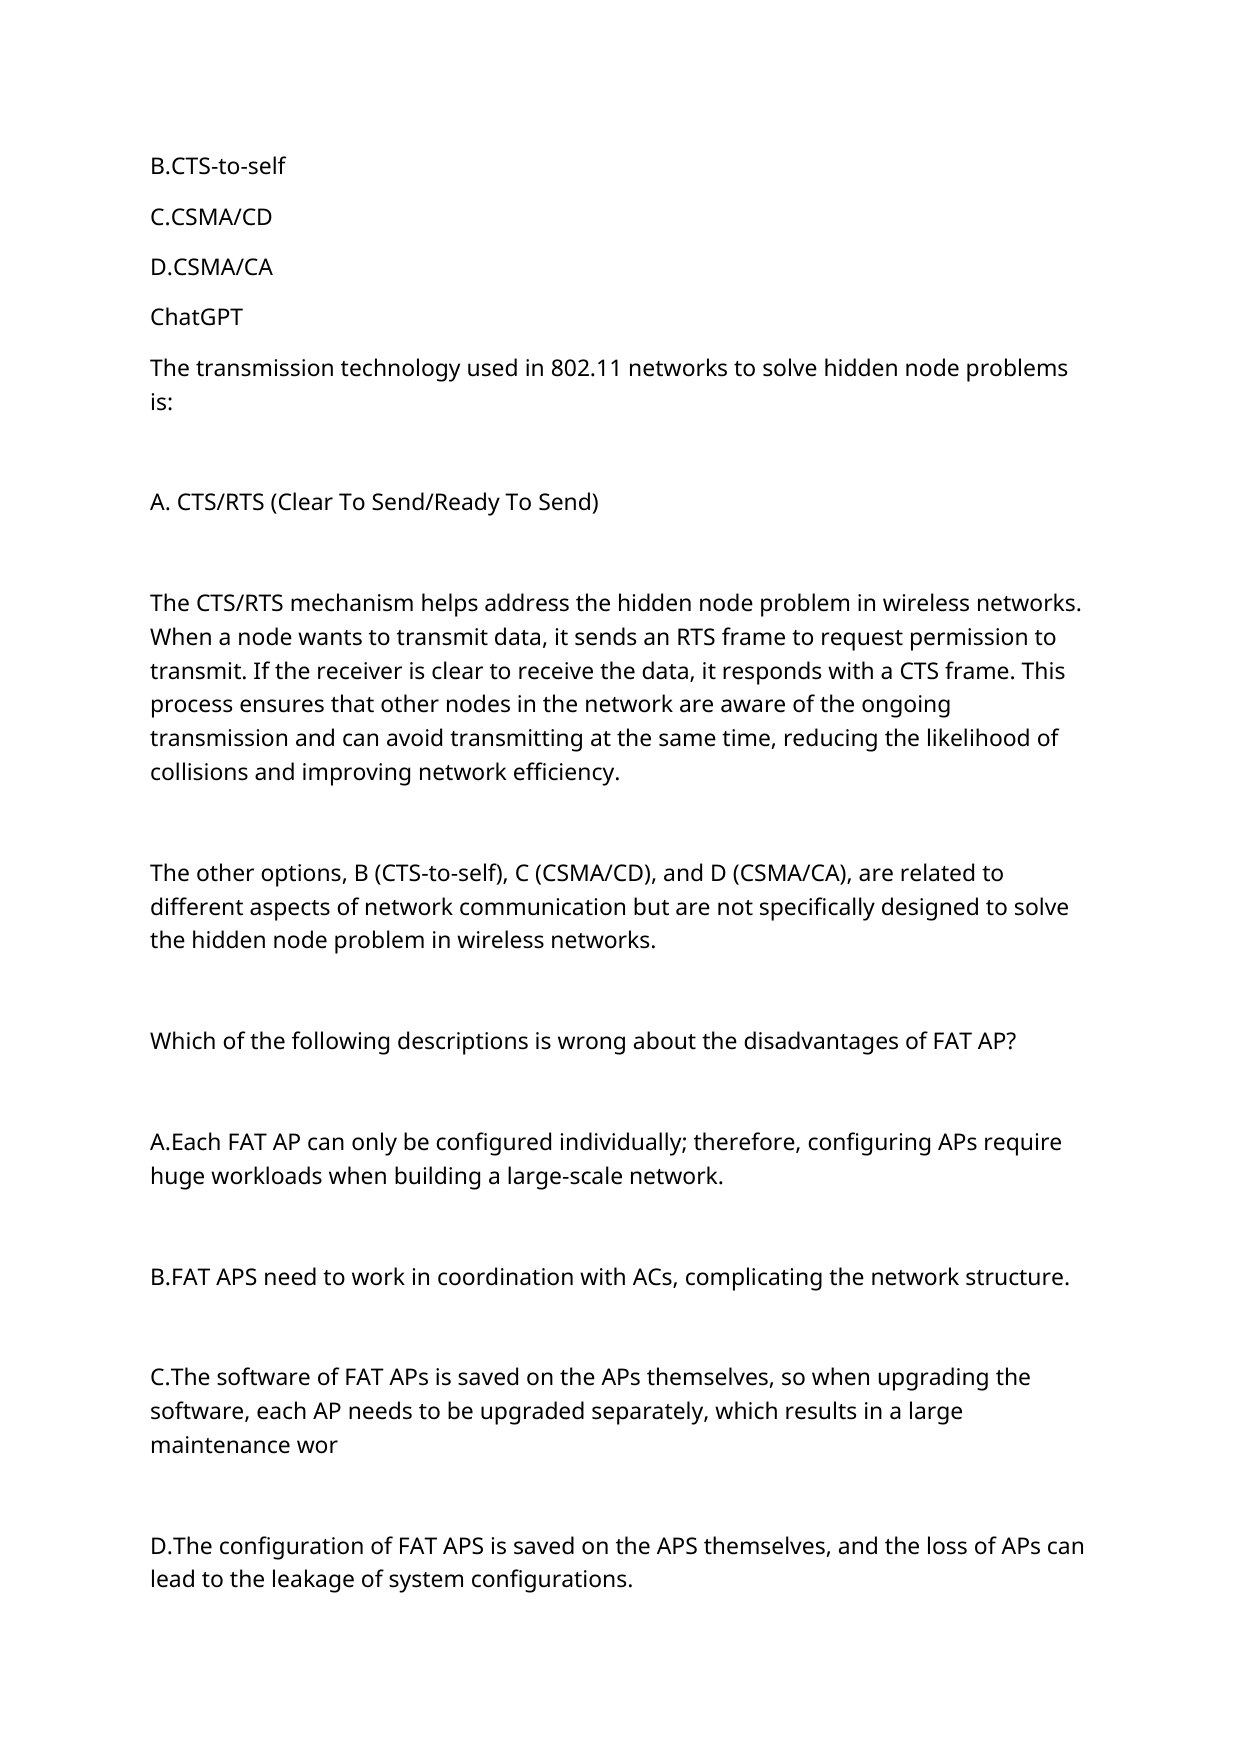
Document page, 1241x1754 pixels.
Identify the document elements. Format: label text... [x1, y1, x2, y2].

text The CTS/RTS mechanism helps address the hidden node problem in wireless networks. When a node wants to transmit data, it sends an RTS frame to request permission to transmit. If the receiver is clear to receive the data, it responds with a CTS frame. This process ensures that other nodes in the network are aware of the ongoing transmission and can avoid transmitting at the same time, reducing the likelihood of collisions and improving network efficiency. [150, 587, 1090, 787]
text B.FAT APS need to work in coordination with ACs, complicating the network structure. [150, 1260, 1090, 1292]
text B.CTS-to-self [150, 150, 1090, 181]
text A. CTS/RTS (Clear To Send/Ready To Send) [150, 486, 1090, 517]
text D.CSMA/CA [150, 251, 1090, 282]
text C.The software of FAT APs is saved on the APs themselves, so when upgrading the software, each AP needs to be upgraded separately, which results in a large maintenance wor [150, 1361, 1090, 1460]
text Which of the following descriptions is wrong about the disadvantages of FAT AP? [150, 1025, 1090, 1056]
text ChatGPT [150, 301, 1090, 332]
text D.The configuration of FAT APS is saved on the APS themselves, and the loss of APs can lead to the leakage of system configurations. [150, 1529, 1090, 1594]
text The other options, B (CTS-to-self), C (CSMA/CD), and D (CSMA/CA), are related to different aspects of network communication but are not specifically designed to solve the hidden node problem in wireless networks. [150, 857, 1090, 955]
text The transmission technology used in 802.11 networks to solve hidden node problems is: [150, 352, 1090, 417]
text A.Each FAT AP can only be configured individually; therefore, configuring APs require huge workloads when building a large-scale network. [150, 1126, 1090, 1191]
text C.CSMA/CD [150, 200, 1090, 232]
